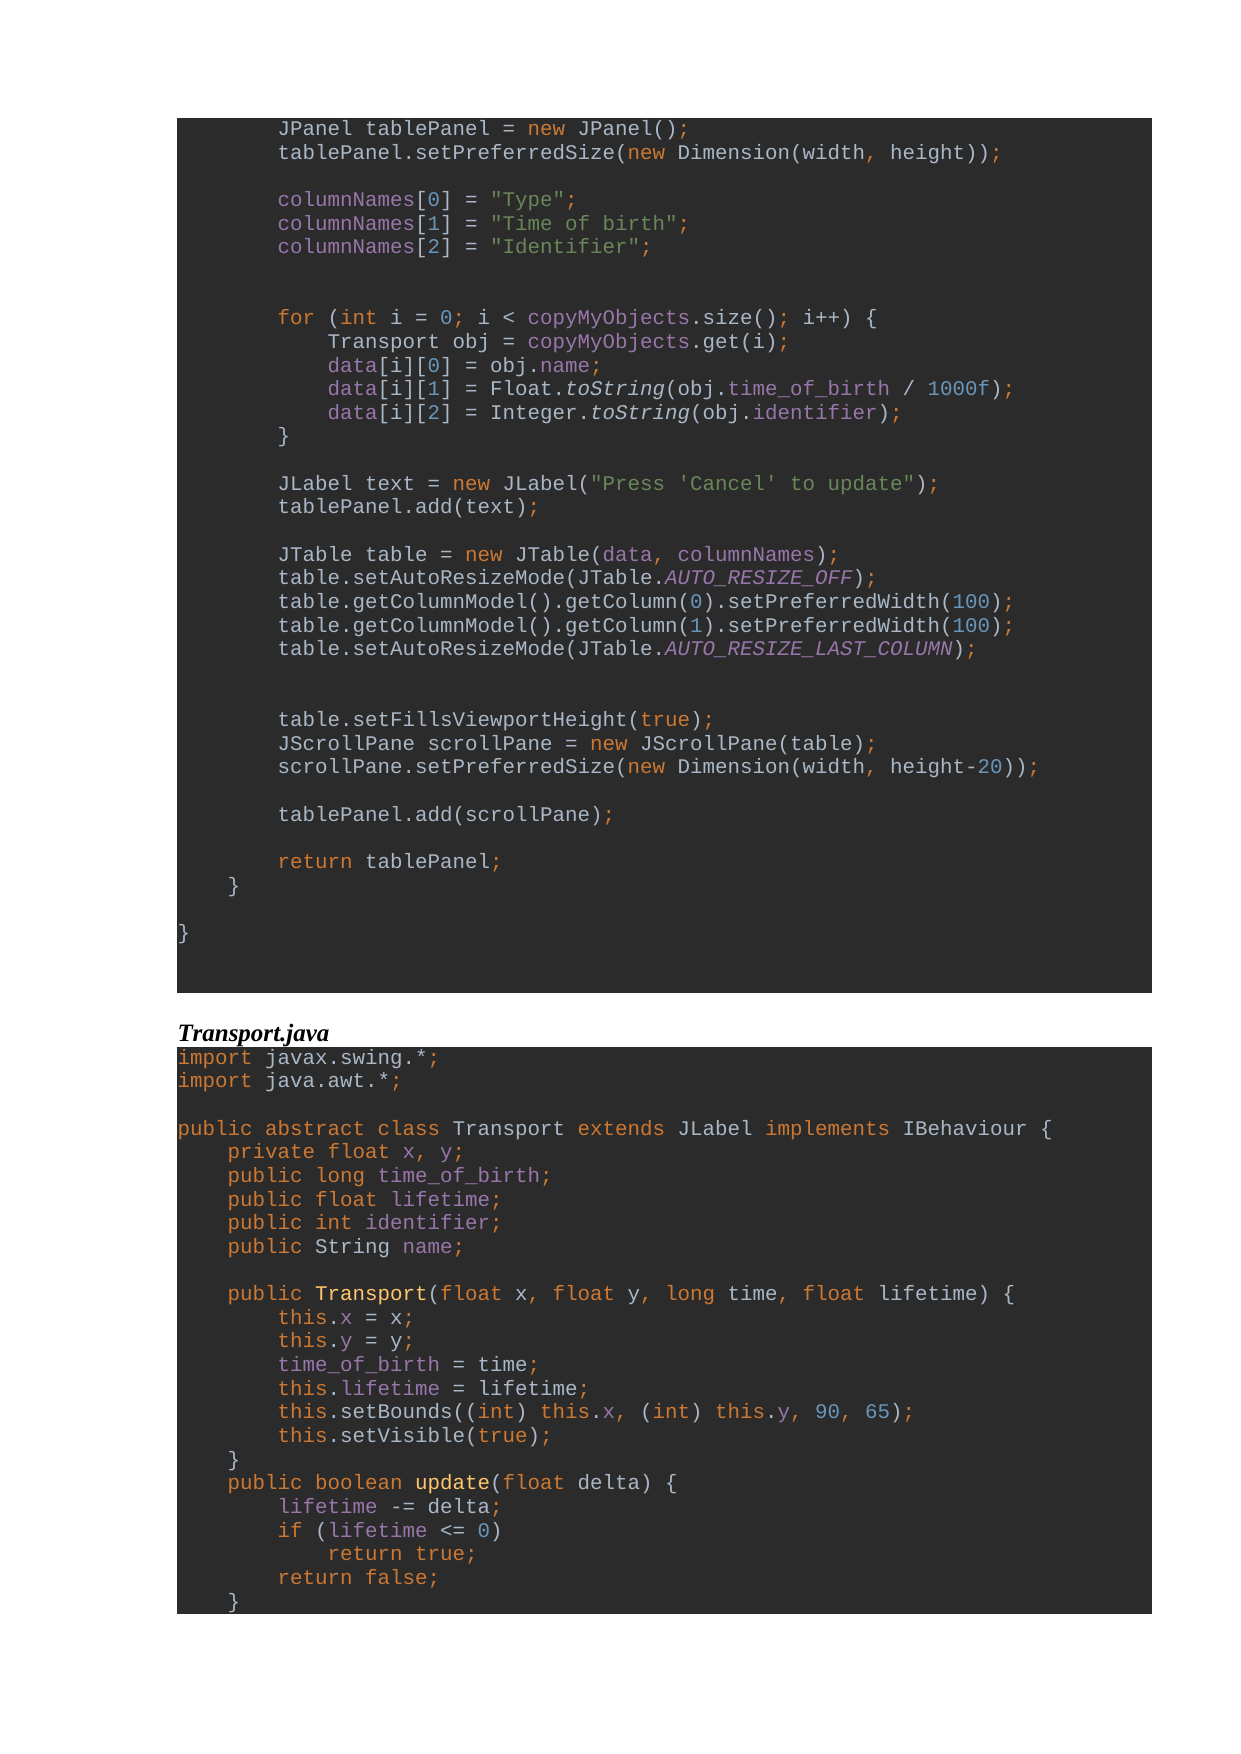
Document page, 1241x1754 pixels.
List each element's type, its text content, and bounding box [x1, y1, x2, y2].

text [177, 118, 1152, 993]
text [177, 1047, 1152, 1614]
text Transport.java [177, 1018, 1152, 1047]
